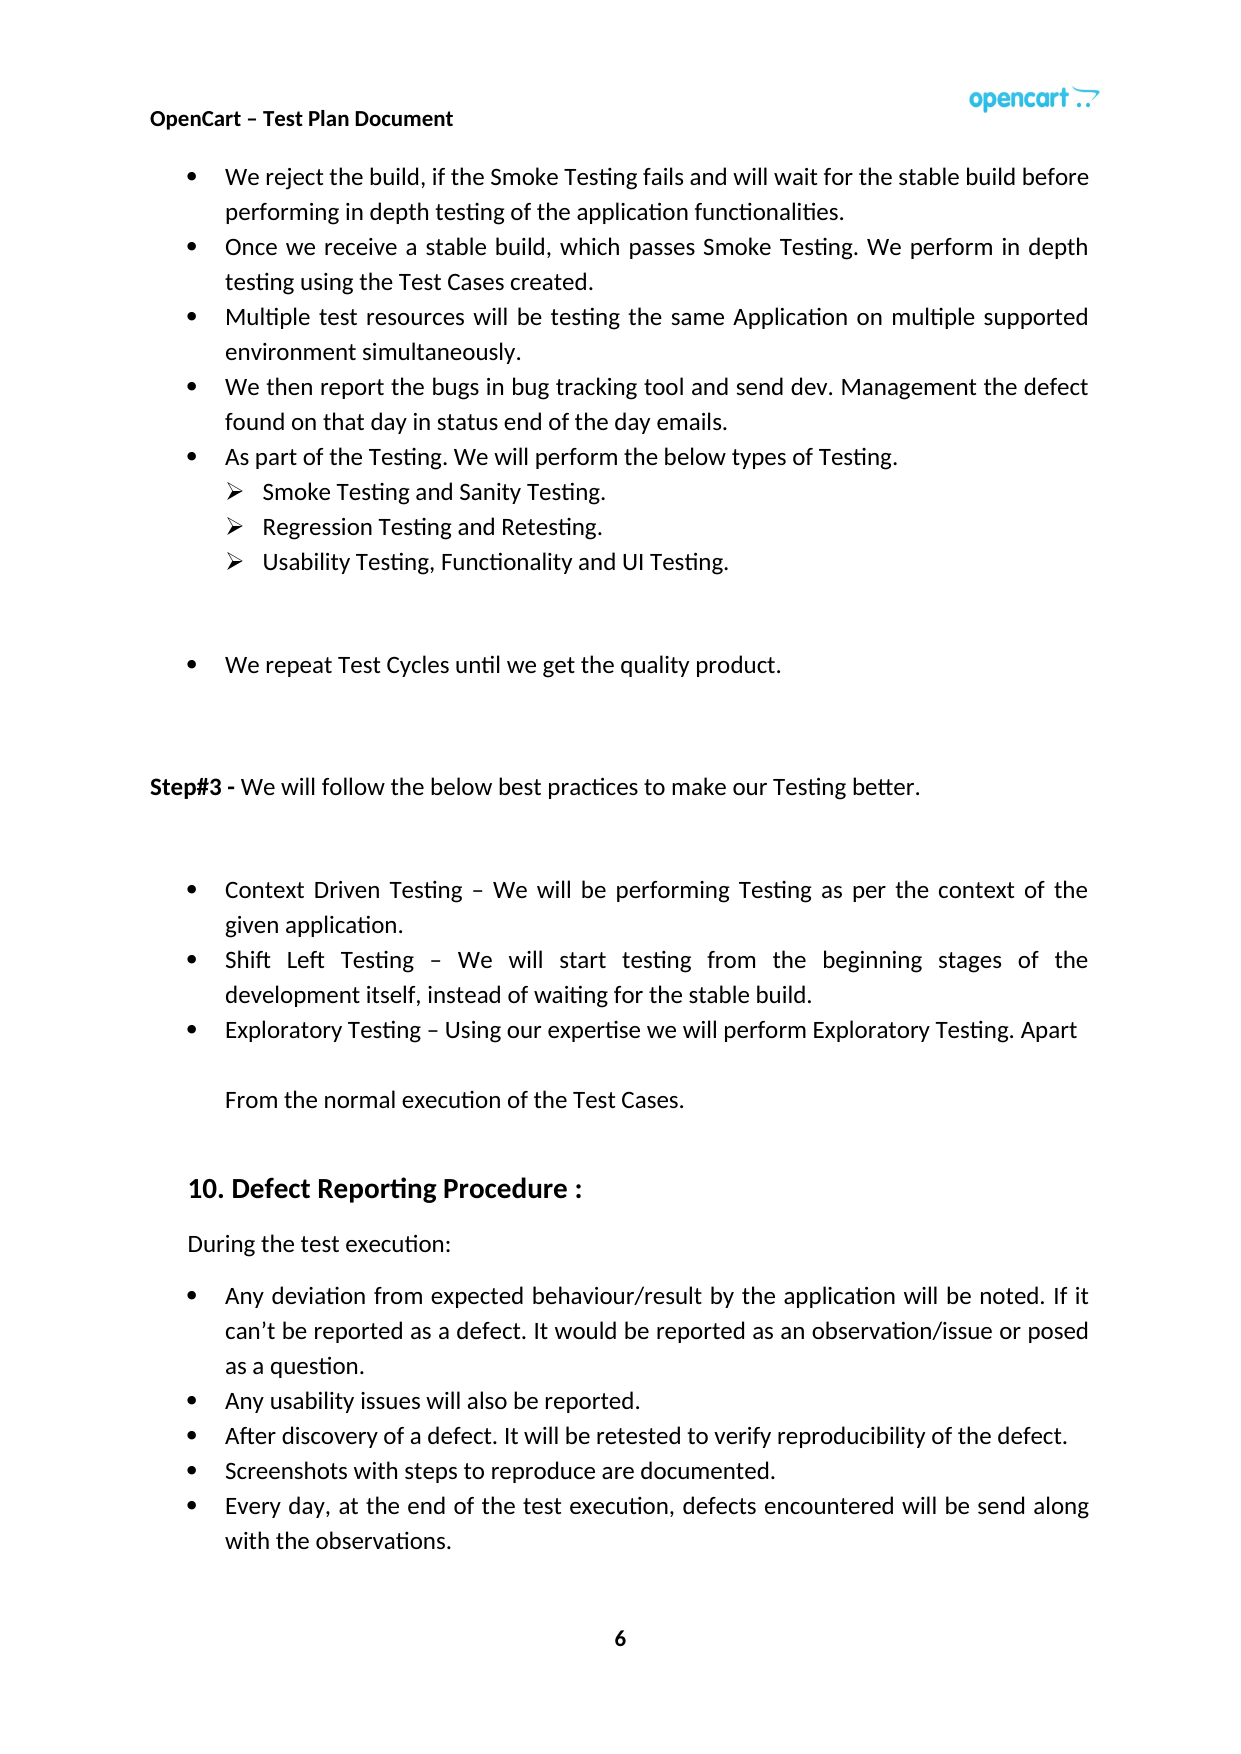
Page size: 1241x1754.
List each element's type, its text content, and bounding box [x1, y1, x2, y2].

list Shift Left Testing – We will start testing from the beginning stages of the development itself, instead of waiting for the stable build. [187, 944, 1090, 1009]
list We reject the build, if the Smoke Testing fails and will wait for the stable build before performing in depth testing of the application functionalities. [187, 161, 1090, 226]
list After discovery of a defect. It will be retested to verify reproducibility of the defect. [187, 1420, 1090, 1450]
text Step#3 - We will follow the below best practices to make our Testing better. [150, 771, 1090, 801]
picture [959, 73, 1125, 127]
list Multiple test resources will be testing the same Application on multiple supported environment simultaneously. [187, 301, 1090, 366]
list Any deviation from expected behaviour/result by the application will be noted. If it can’t be reported as a defect. It would be reported as an observation/issue or posed as a question. [187, 1280, 1090, 1380]
list We then report the bugs in bug tracking tool and send dev. Management the defect found on that day in status end of the day emails. [187, 371, 1090, 436]
list We repeat Test Cycles until we get the quality product. [187, 649, 1090, 679]
list Every day, at the end of the test execution, defects encountered will be send along with the observations. [187, 1490, 1090, 1555]
list Screenshots with steps to reproduce are documented. [187, 1455, 1090, 1485]
list Any usability issues will also be reported. [187, 1385, 1090, 1415]
list Regression Testing and Retesting. [225, 511, 1090, 541]
list As part of the Testing. We will perform the below types of Testing. [187, 441, 1090, 471]
list Once we receive a stable build, which passes Smoke Testing. We perform in depth testing using the Test Cases created. [187, 231, 1090, 296]
list Context Driven Testing – We will be performing Testing as per the context of the given application. [187, 874, 1090, 939]
list Exploratory Testing – Using our expertise we will perform Exploratory Testing. Apart [187, 1014, 1090, 1044]
list From the normal execution of the Test Cases. [225, 1084, 1090, 1114]
list Smoke Testing and Sanity Testing. [225, 476, 1090, 506]
text 10. Defect Reporting Procedure : [187, 1171, 1090, 1206]
text During the test execution: [187, 1228, 1090, 1259]
list Usability Testing, Functionality and UI Testing. [225, 546, 1090, 576]
